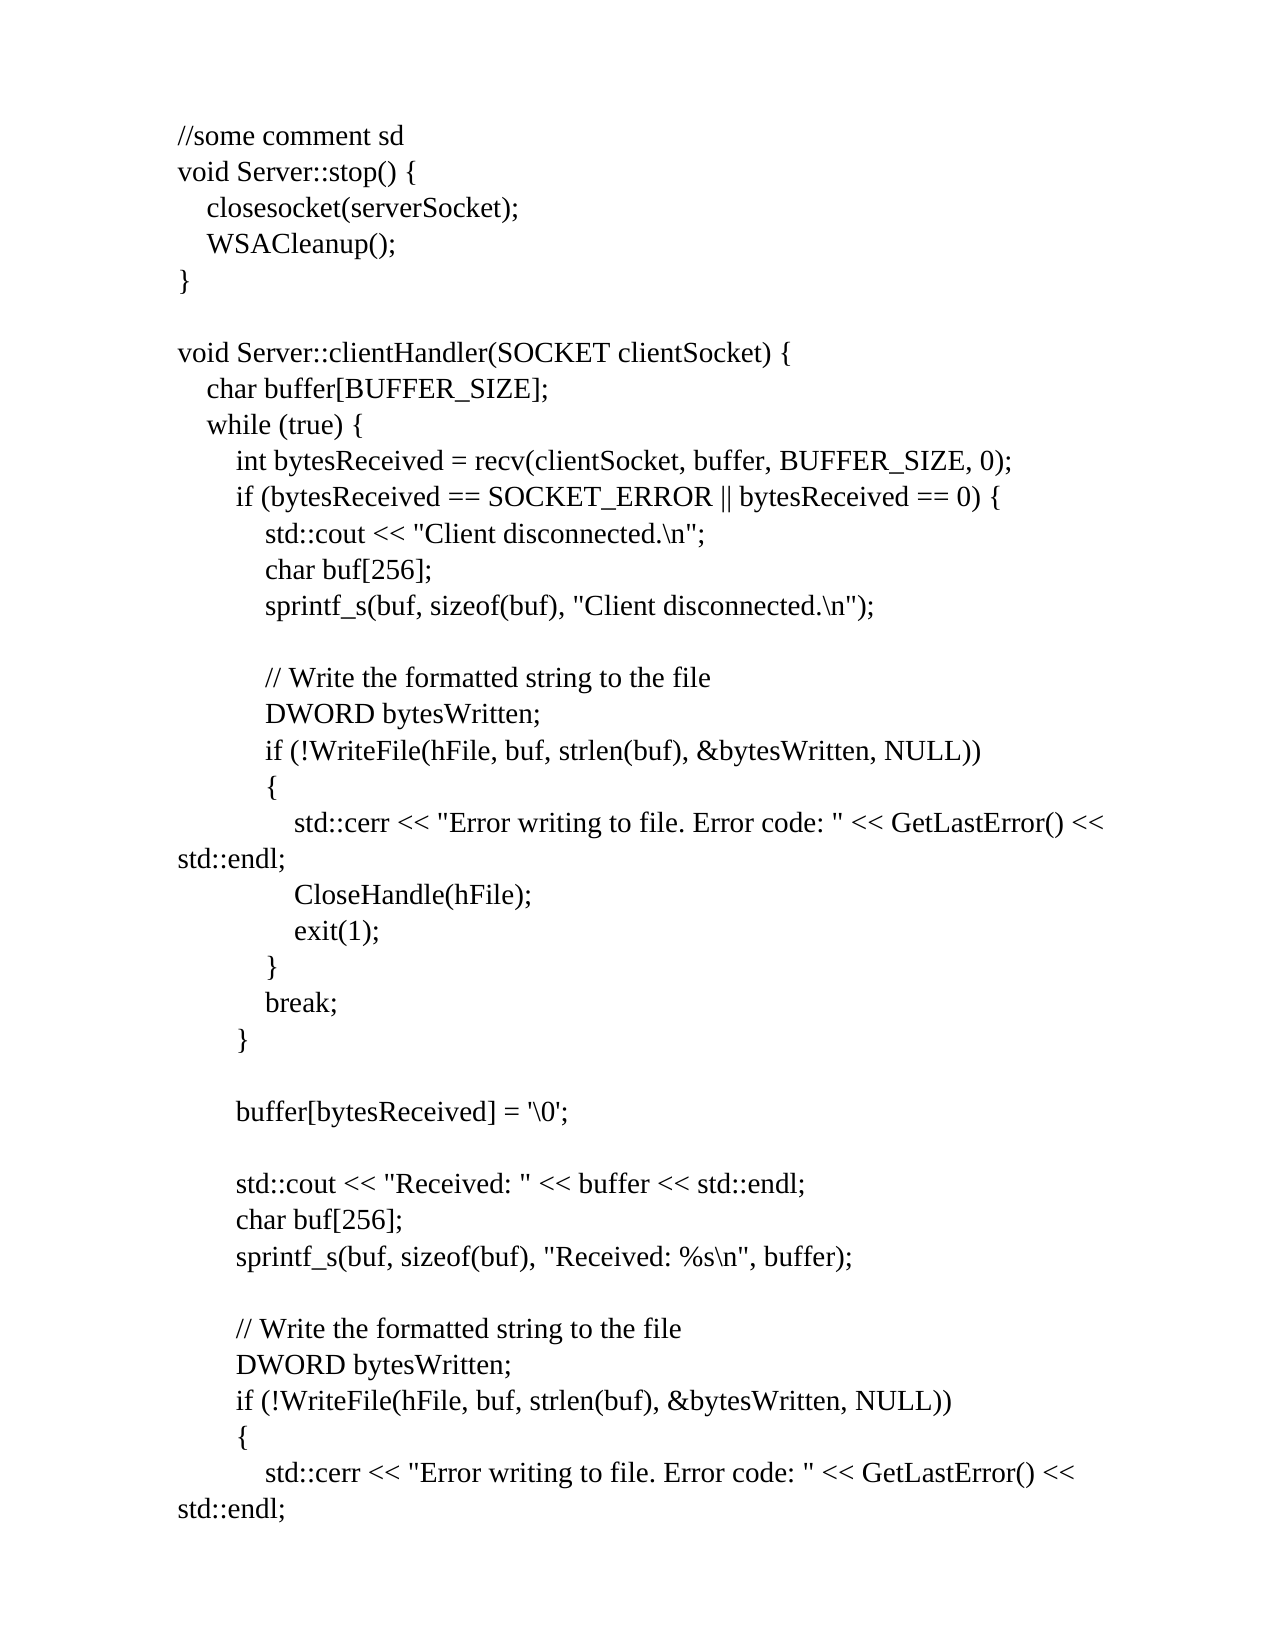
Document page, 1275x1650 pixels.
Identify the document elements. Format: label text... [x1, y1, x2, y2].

text DWORD bytesWritten; [177, 1347, 1186, 1381]
text DWORD bytesWritten; [177, 696, 1186, 730]
text CloseHandle(hFile); [177, 877, 1186, 911]
text buffer[bytesReceived] = '\0'; [177, 1094, 1186, 1128]
text std::cerr << "Error writing to file. Error code: " << GetLastError() << std::endl; [177, 805, 1186, 874]
text void Server::stop() { [177, 154, 1186, 188]
text sprintf_s(buf, sizeof(buf), "Client disconnected.\n"); [177, 588, 1186, 622]
text WSACleanup(); [177, 227, 1186, 260]
text sprintf_s(buf, sizeof(buf), "Received: %s\n", buffer); [177, 1239, 1186, 1272]
text // Write the formatted string to the file [177, 660, 1186, 694]
text char buf[256]; [177, 1202, 1186, 1236]
text if (bytesReceived == SOCKET_ERROR || bytesReceived == 0) { [177, 479, 1186, 513]
text } [177, 1022, 1186, 1055]
text break; [177, 986, 1186, 1019]
text exit(1); [177, 913, 1186, 947]
text //some comment sd [177, 118, 1186, 152]
text // Write the formatted string to the file [177, 1311, 1186, 1344]
text std::cout << "Client disconnected.\n"; [177, 516, 1186, 549]
text if (!WriteFile(hFile, buf, strlen(buf), &bytesWritten, NULL)) [177, 1383, 1186, 1417]
text { [177, 769, 1186, 802]
text closesocket(serverSocket); [177, 190, 1186, 224]
text } [177, 263, 1186, 296]
text { [177, 1419, 1186, 1453]
text char buffer[BUFFER_SIZE]; [177, 371, 1186, 405]
text char buf[256]; [177, 552, 1186, 585]
text void Server::clientHandler(SOCKET clientSocket) { [177, 335, 1186, 368]
text while (true) { [177, 407, 1186, 441]
text std::cout << "Received: " << buffer << std::endl; [177, 1166, 1186, 1200]
text } [177, 949, 1186, 983]
text int bytesReceived = recv(clientSocket, buffer, BUFFER_SIZE, 0); [177, 443, 1186, 477]
text if (!WriteFile(hFile, buf, strlen(buf), &bytesWritten, NULL)) [177, 733, 1186, 766]
text std::cerr << "Error writing to file. Error code: " << GetLastError() << std::endl; [177, 1456, 1186, 1525]
